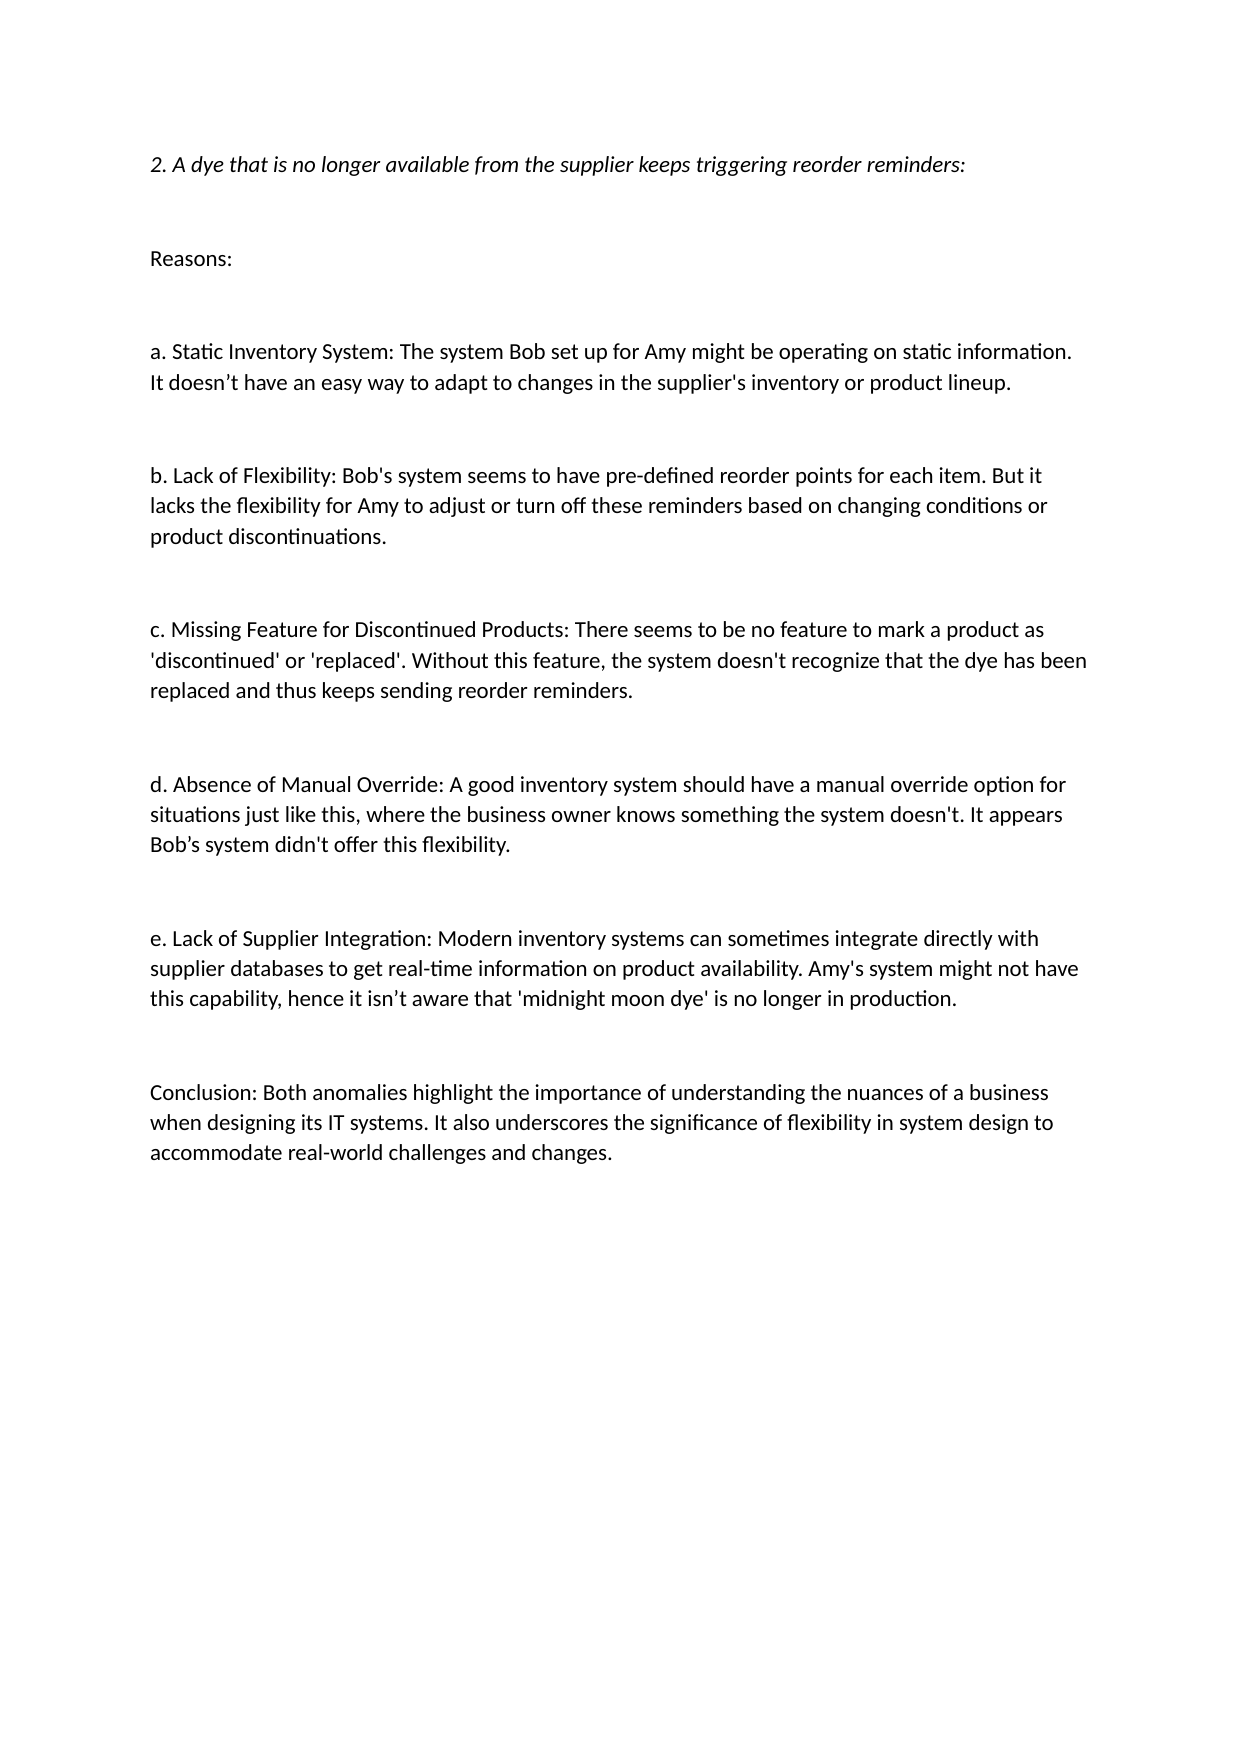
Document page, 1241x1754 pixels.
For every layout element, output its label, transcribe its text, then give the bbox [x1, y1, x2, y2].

text e. Lack of Supplier Integration: Modern inventory systems can sometimes integrate directly with supplier databases to get real-time information on product availability. Amy's system might not have this capability, hence it isn’t aware that 'midnight moon dye' is no longer in production. [150, 924, 1090, 1012]
text c. Missing Feature for Discontinued Products: There seems to be no feature to mark a product as 'discontinued' or 'replaced'. Without this feature, the system doesn't recognize that the dye has been replaced and thus keeps sending reorder reminders. [150, 616, 1090, 704]
text Reasons: [150, 244, 1090, 272]
text 2. A dye that is no longer available from the supplier keeps triggering reorder reminders: [150, 150, 1090, 178]
text a. Static Inventory System: The system Bob set up for Amy might be operating on static information. It doesn’t have an easy way to adapt to changes in the supplier's inventory or product lineup. [150, 337, 1090, 396]
text b. Lack of Flexibility: Bob's system seems to have pre-defined reorder points for each item. But it lacks the flexibility for Amy to adjust or turn off these reminders based on changing conditions or product discontinuations. [150, 461, 1090, 550]
text d. Absence of Manual Override: A good inventory system should have a manual override option for situations just like this, where the business owner knows something the system doesn't. It appears Bob’s system didn't offer this flexibility. [150, 770, 1090, 858]
text Conclusion: Both anomalies highlight the importance of understanding the nuances of a business when designing its IT systems. It also underscores the significance of flexibility in system design to accommodate real-world challenges and changes. [150, 1078, 1090, 1167]
